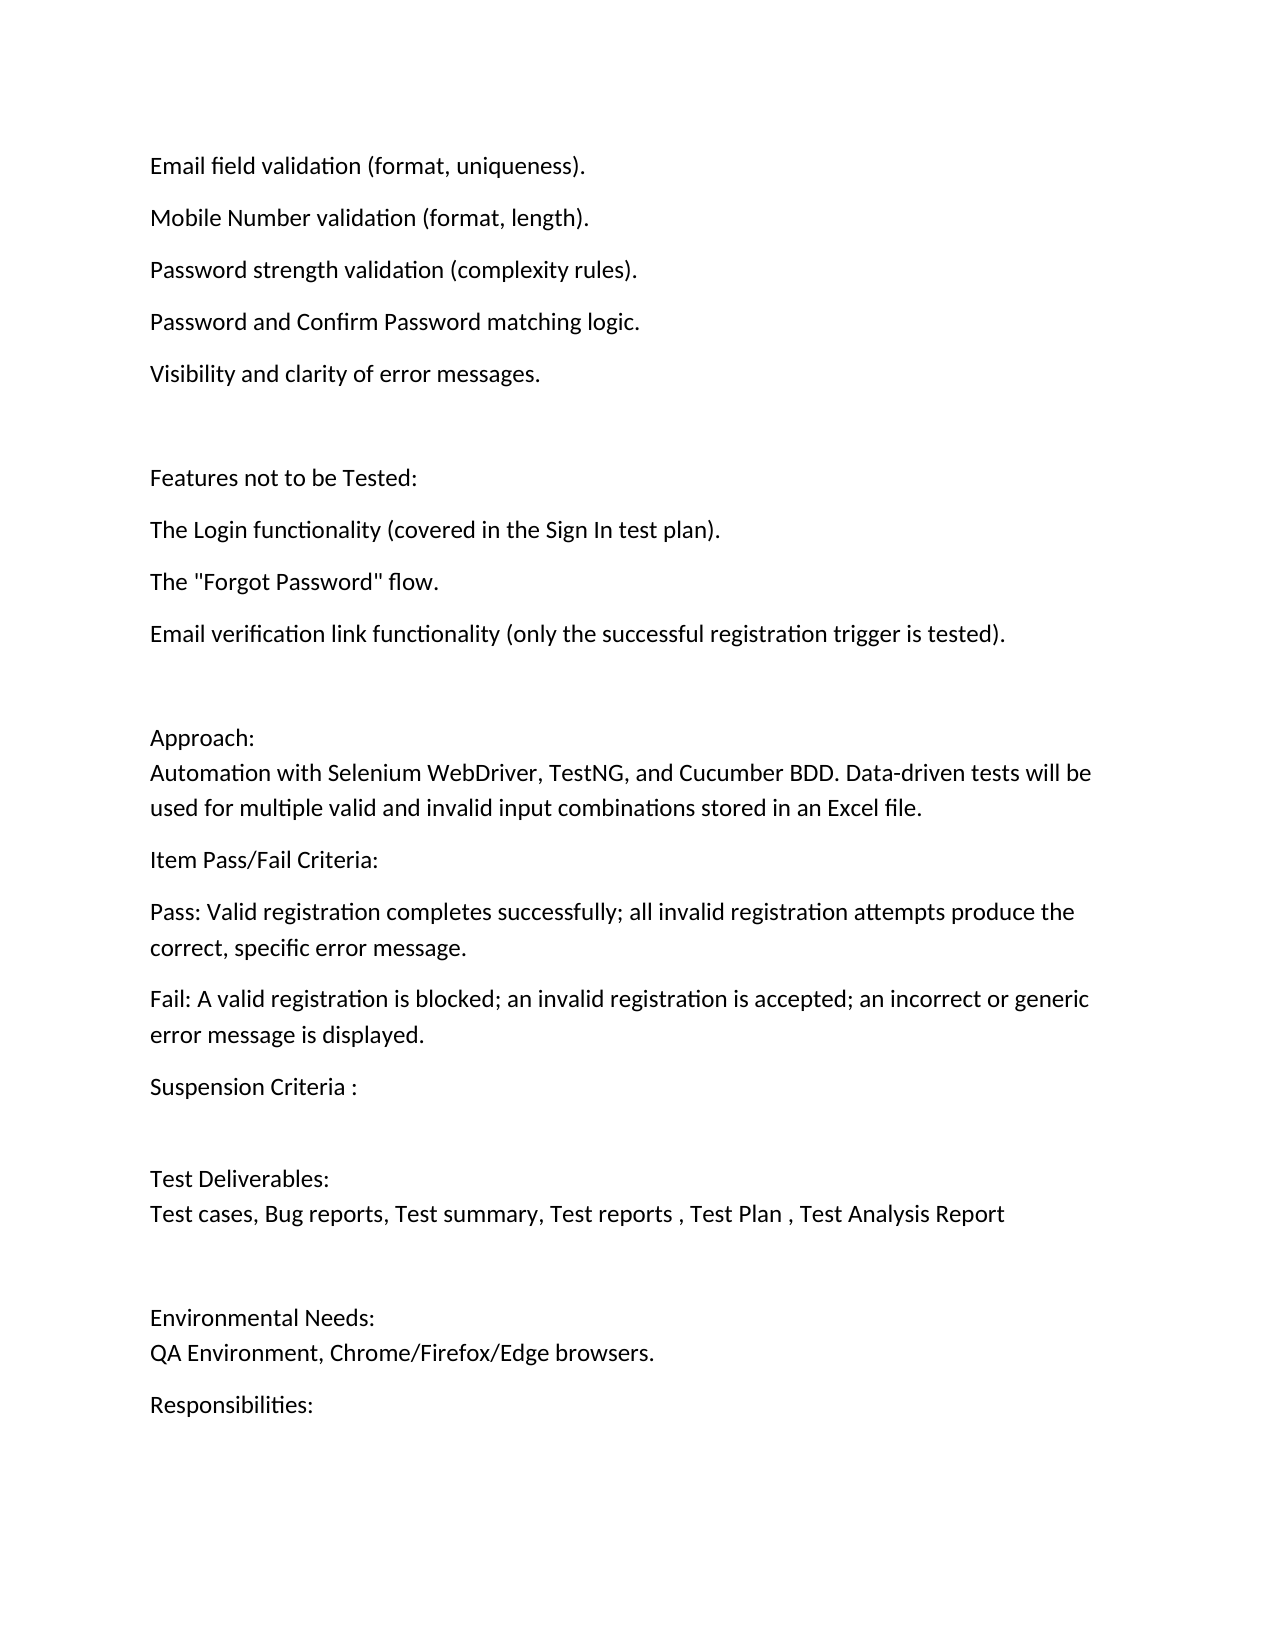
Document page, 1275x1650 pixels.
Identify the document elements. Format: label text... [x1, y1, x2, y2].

text Suspension Criteria : [150, 1071, 1125, 1141]
text Visibility and clarity of error messages. [150, 358, 1125, 388]
text Email field validation (format, uniqueness). [150, 150, 1125, 181]
text Test Deliverables: Test cases, Bug reports, Test summary, Test reports , Test Plan , Test Analysis Report [150, 1163, 1125, 1229]
text The "Forgot Password" flow. [150, 566, 1125, 596]
text Fail: A valid registration is blocked; an invalid registration is accepted; an incorrect or generic error message is displayed. [150, 984, 1125, 1049]
text Mobile Number validation (format, length). [150, 202, 1125, 232]
text Pass: Valid registration completes successfully; all invalid registration attempts produce the correct, specific error message. [150, 896, 1125, 962]
text Password and Confirm Password matching logic. [150, 306, 1125, 336]
text Features not to be Tested: [150, 462, 1125, 492]
text Password strength validation (complexity rules). [150, 254, 1125, 284]
text The Login functionality (covered in the Sign In test plan). [150, 514, 1125, 544]
text Approach: Automation with Selenium WebDriver, TestNG, and Cucumber BDD. Data-driven tests will be used for multiple valid and invalid input combinations stored in an Excel file. [150, 722, 1125, 823]
text Environmental Needs: QA Environment, Chrome/Firefox/Edge browsers. [150, 1302, 1125, 1368]
text Item Pass/Fail Criteria: [150, 844, 1125, 875]
text Email verification link functionality (only the successful registration trigger is tested). [150, 618, 1125, 648]
text Responsibilities: [150, 1389, 1125, 1420]
